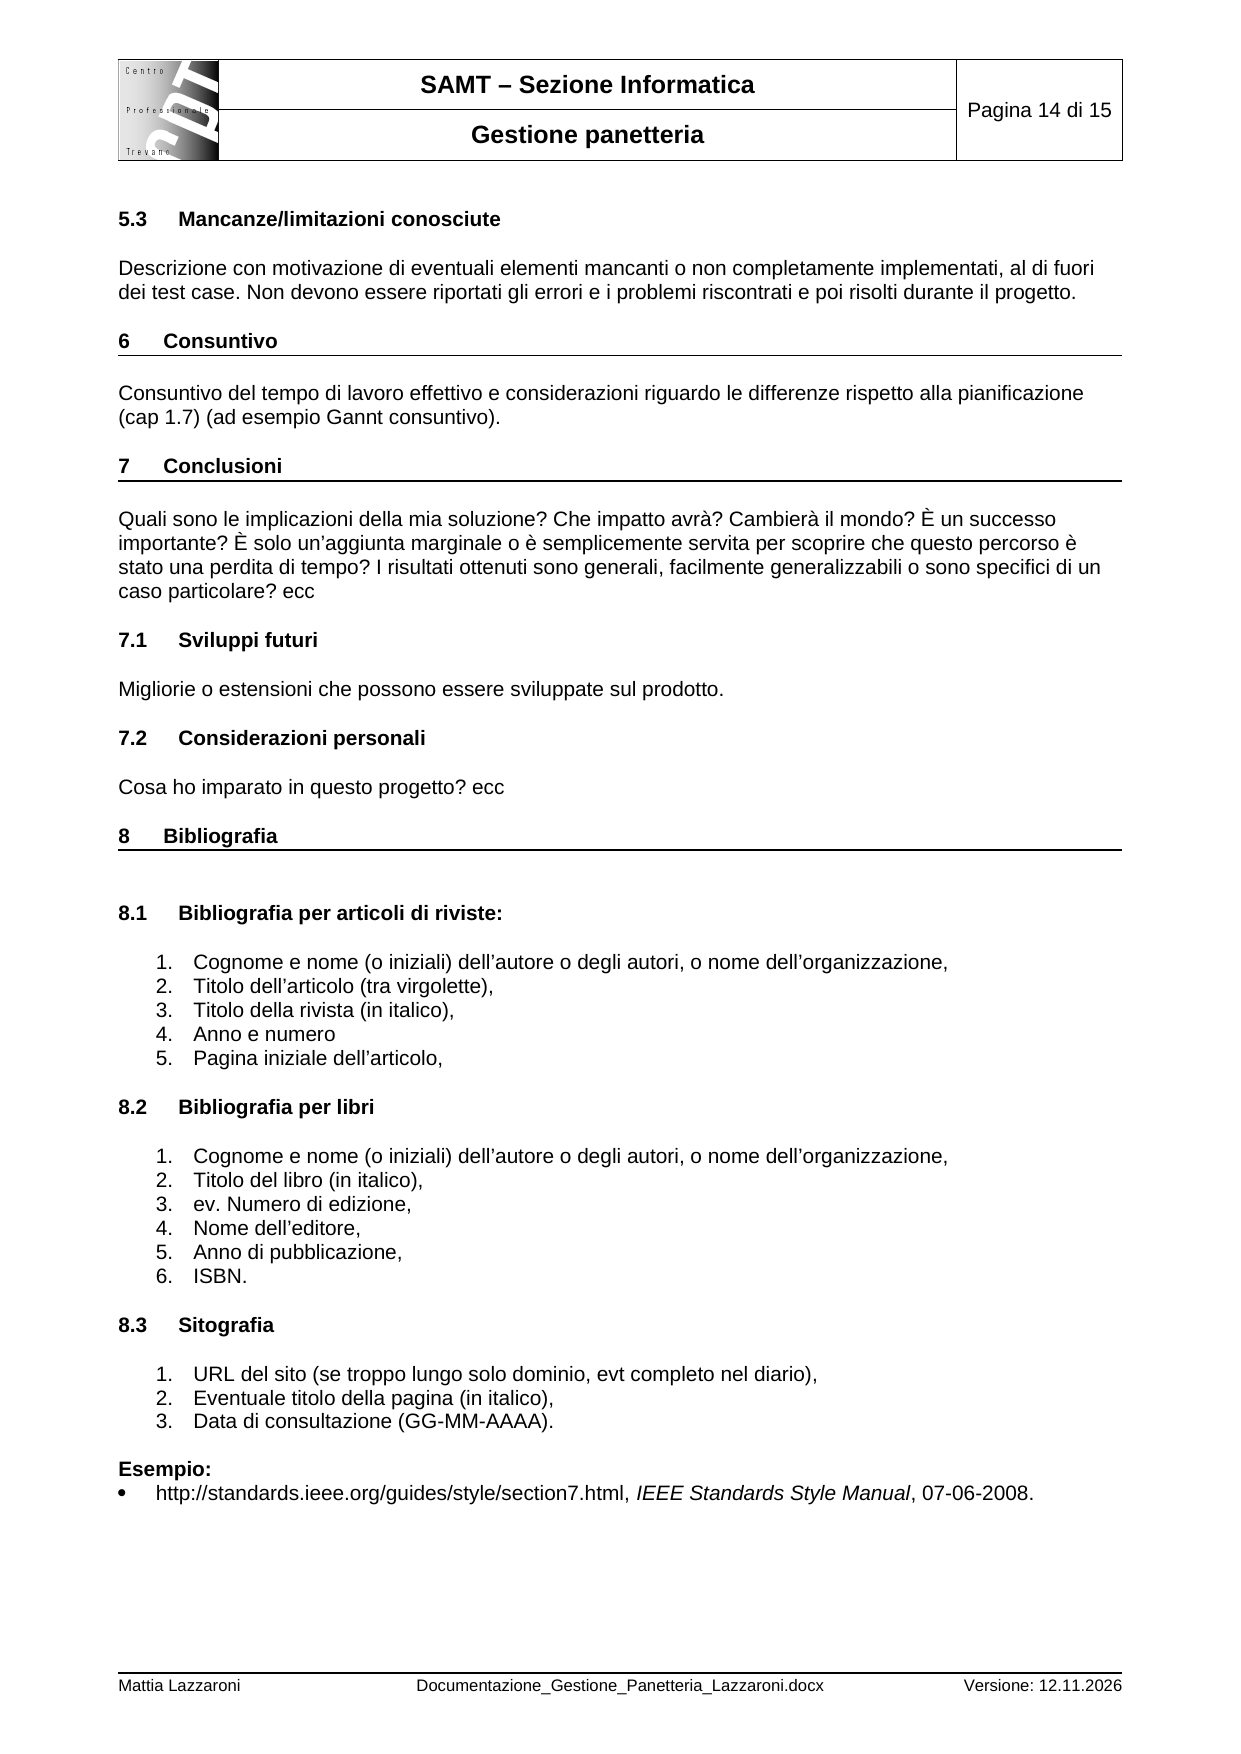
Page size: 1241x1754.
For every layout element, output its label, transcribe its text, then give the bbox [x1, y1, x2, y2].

text Consuntivo del tempo di lavoro effettivo e considerazioni riguardo le differenze rispetto alla pianificazione (cap 1.7) (ad esempio Gannt consuntivo). [118, 381, 1122, 429]
list Nome dell’editore, [156, 1216, 1122, 1239]
list Titolo del libro (in italico), [156, 1168, 1122, 1192]
list ISBN. [156, 1263, 1122, 1287]
text Esempio: [118, 1457, 1122, 1481]
list http://standards.ieee.org/guides/style/section7.html, IEEE Standards Style Manual, 07-06-2008. [118, 1481, 1122, 1505]
subtitle Bibliografia per libri [118, 1095, 1122, 1119]
text Quali sono le implicazioni della mia soluzione? Che impatto avrà? Cambierà il mondo? È un successo importante? È solo un’aggiunta marginale o è semplicemente servita per scoprire che questo percorso è stato una perdita di tempo? I risultati ottenuti sono generali, facilmente generalizzabili o sono specifici di un caso particolare? ecc [118, 507, 1122, 603]
subtitle Sviluppi futuri [118, 628, 1122, 652]
list Titolo della rivista (in italico), [156, 998, 1122, 1022]
list Cognome e nome (o iniziali) dell’autore o degli autori, o nome dell’organizzazione, [156, 1144, 1122, 1168]
text Cosa ho imparato in questo progetto? ecc [118, 774, 1122, 798]
subtitle Conclusioni [118, 454, 1122, 480]
list Cognome e nome (o iniziali) dell’autore o degli autori, o nome dell’organizzazione, [156, 950, 1122, 974]
list Eventuale titolo della pagina (in italico), [156, 1385, 1122, 1409]
list Pagina iniziale dell’articolo, [156, 1046, 1122, 1070]
subtitle Considerazioni personali [118, 726, 1122, 749]
text Migliorie o estensioni che possono essere sviluppate sul prodotto. [118, 677, 1122, 701]
list URL del sito (se troppo lungo solo dominio, evt completo nel diario), [156, 1361, 1122, 1385]
picture [118, 60, 219, 160]
list Data di consultazione (GG-MM-AAAA). [156, 1409, 1122, 1433]
subtitle Bibliografia [118, 823, 1122, 849]
subtitle Bibliografia per articoli di riviste: [118, 901, 1122, 925]
subtitle Mancanze/limitazioni conosciute [118, 207, 1122, 231]
list Titolo dell’articolo (tra virgolette), [156, 974, 1122, 998]
list ev. Numero di edizione, [156, 1192, 1122, 1216]
list Anno e numero [156, 1022, 1122, 1046]
text Descrizione con motivazione di eventuali elementi mancanti o non completamente implementati, al di fuori dei test case. Non devono essere riportati gli errori e i problemi riscontrati e poi risolti durante il progetto. [118, 256, 1122, 304]
list Anno di pubblicazione, [156, 1239, 1122, 1263]
subtitle Consuntivo [118, 329, 1122, 355]
subtitle Sitografia [118, 1312, 1122, 1336]
